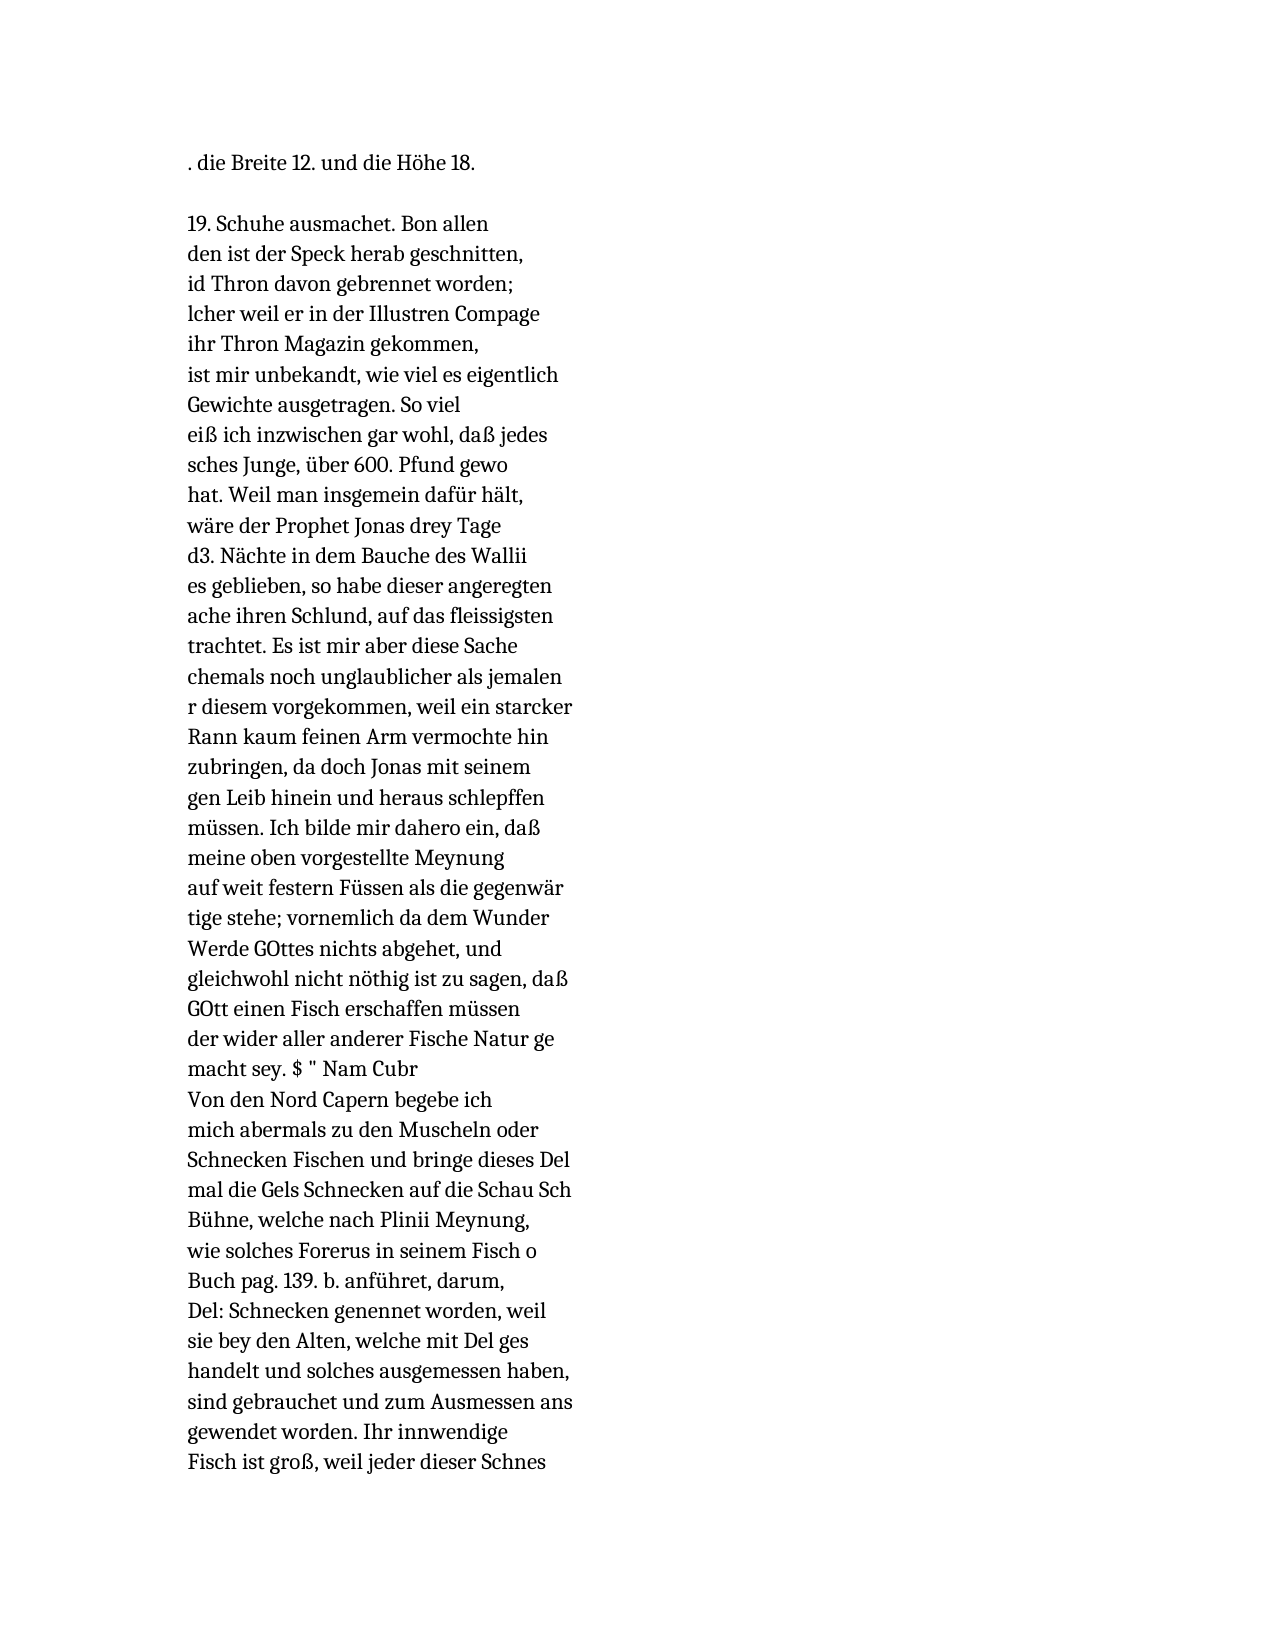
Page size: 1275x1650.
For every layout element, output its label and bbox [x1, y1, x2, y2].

text [187, 150, 1087, 1475]
